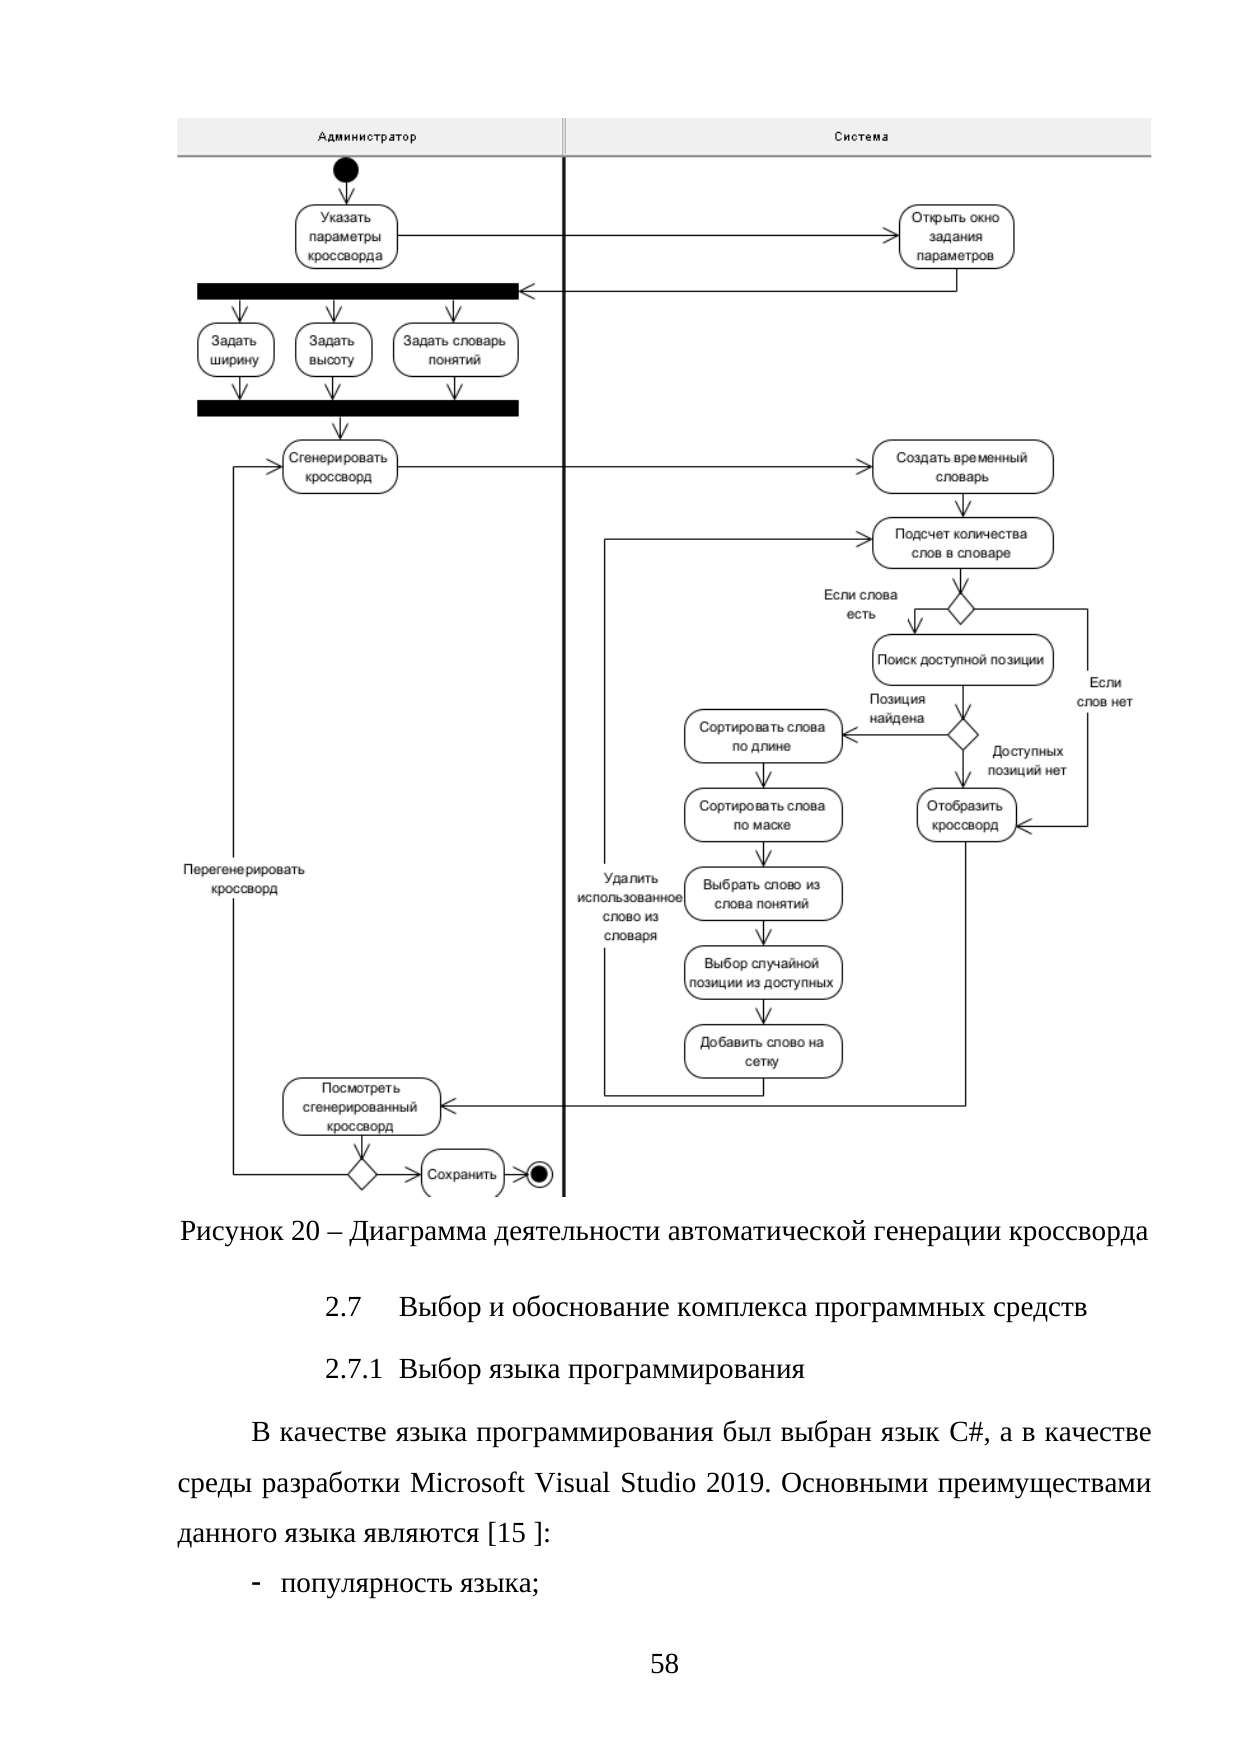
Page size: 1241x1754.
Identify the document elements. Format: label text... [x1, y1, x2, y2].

text популярность языка; [177, 1565, 1152, 1599]
text Рисунок 20 – Диаграмма деятельности автоматической генерации кроссворда [177, 1197, 1152, 1247]
picture [177, 118, 1152, 1197]
text В качестве языка программирования был выбран язык C#, а в качестве среды разработки Microsoft Visual Studio 2019. Основными преимуществами данного языка являются [15]: [177, 1414, 1152, 1548]
text Выбор языка программирования [251, 1352, 1152, 1385]
text Выбор и обоснование комплекса программных средств [251, 1289, 1152, 1322]
